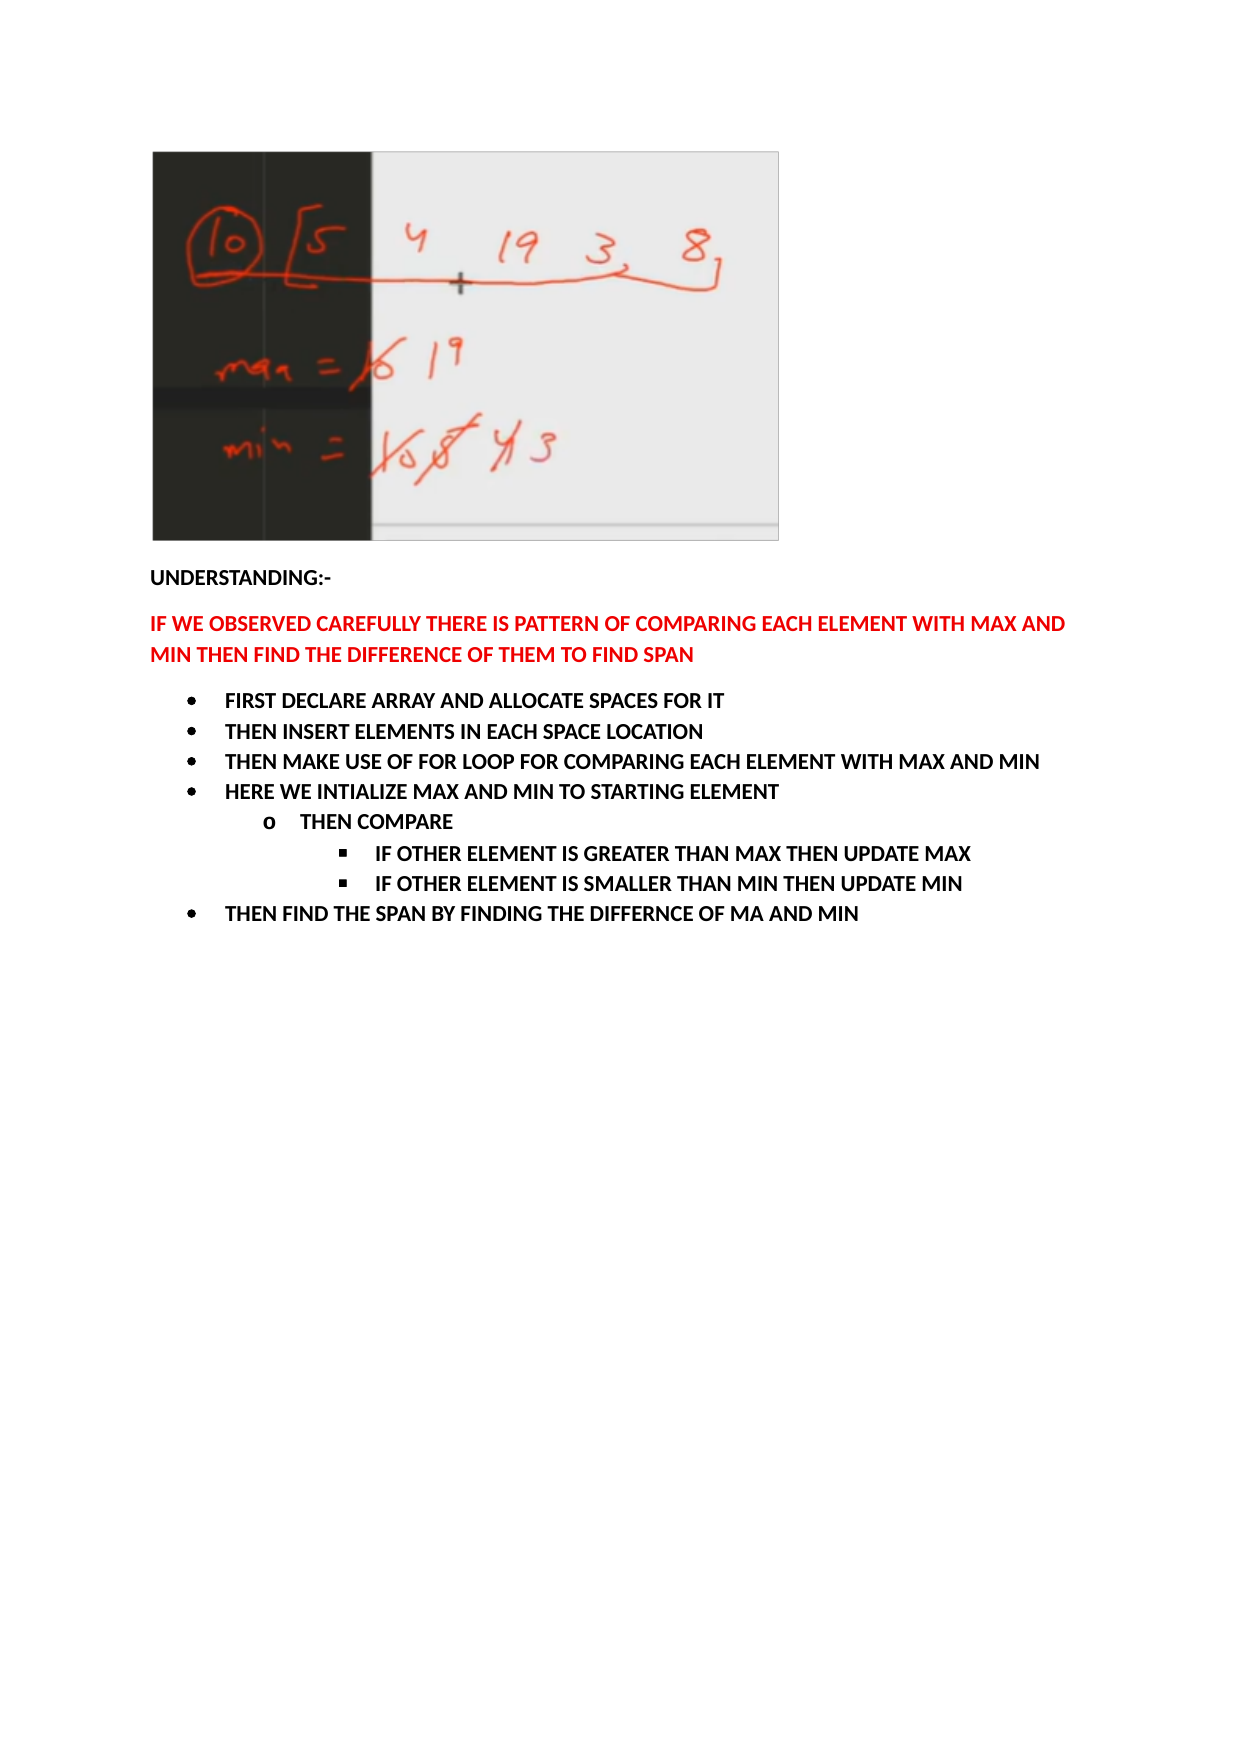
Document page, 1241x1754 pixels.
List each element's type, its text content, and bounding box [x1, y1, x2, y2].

list THEN INSERT ELEMENTS IN EACH SPACE LOCATION [187, 717, 1090, 745]
list FIRST DECLARE ARRAY AND ALLOCATE SPACES FOR IT [187, 687, 1090, 714]
text IF WE OBSERVED CAREFULLY THERE IS PATTERN OF COMPARING EACH ELEMENT WITH MAX AND MIN THEN FIND THE DIFFERENCE OF THEM TO FIND SPAN [150, 609, 1090, 668]
list THEN MAKE USE OF FOR LOOP FOR COMPARING EACH ELEMENT WITH MAX AND MIN [187, 747, 1090, 775]
picture [150, 150, 782, 544]
list THEN FIND THE SPAN BY FINDING THE DIFFERNCE OF MA AND MIN [187, 899, 1090, 927]
list THEN COMPARE [262, 807, 1090, 837]
list IF OTHER ELEMENT IS GREATER THAN MAX THEN UPDATE MAX [337, 839, 1090, 867]
text UNDERSTANDING:- [150, 563, 1090, 591]
list IF OTHER ELEMENT IS SMALLER THAN MIN THEN UPDATE MIN [337, 869, 1090, 897]
list HERE WE INTIALIZE MAX AND MIN TO STARTING ELEMENT [187, 777, 1090, 805]
